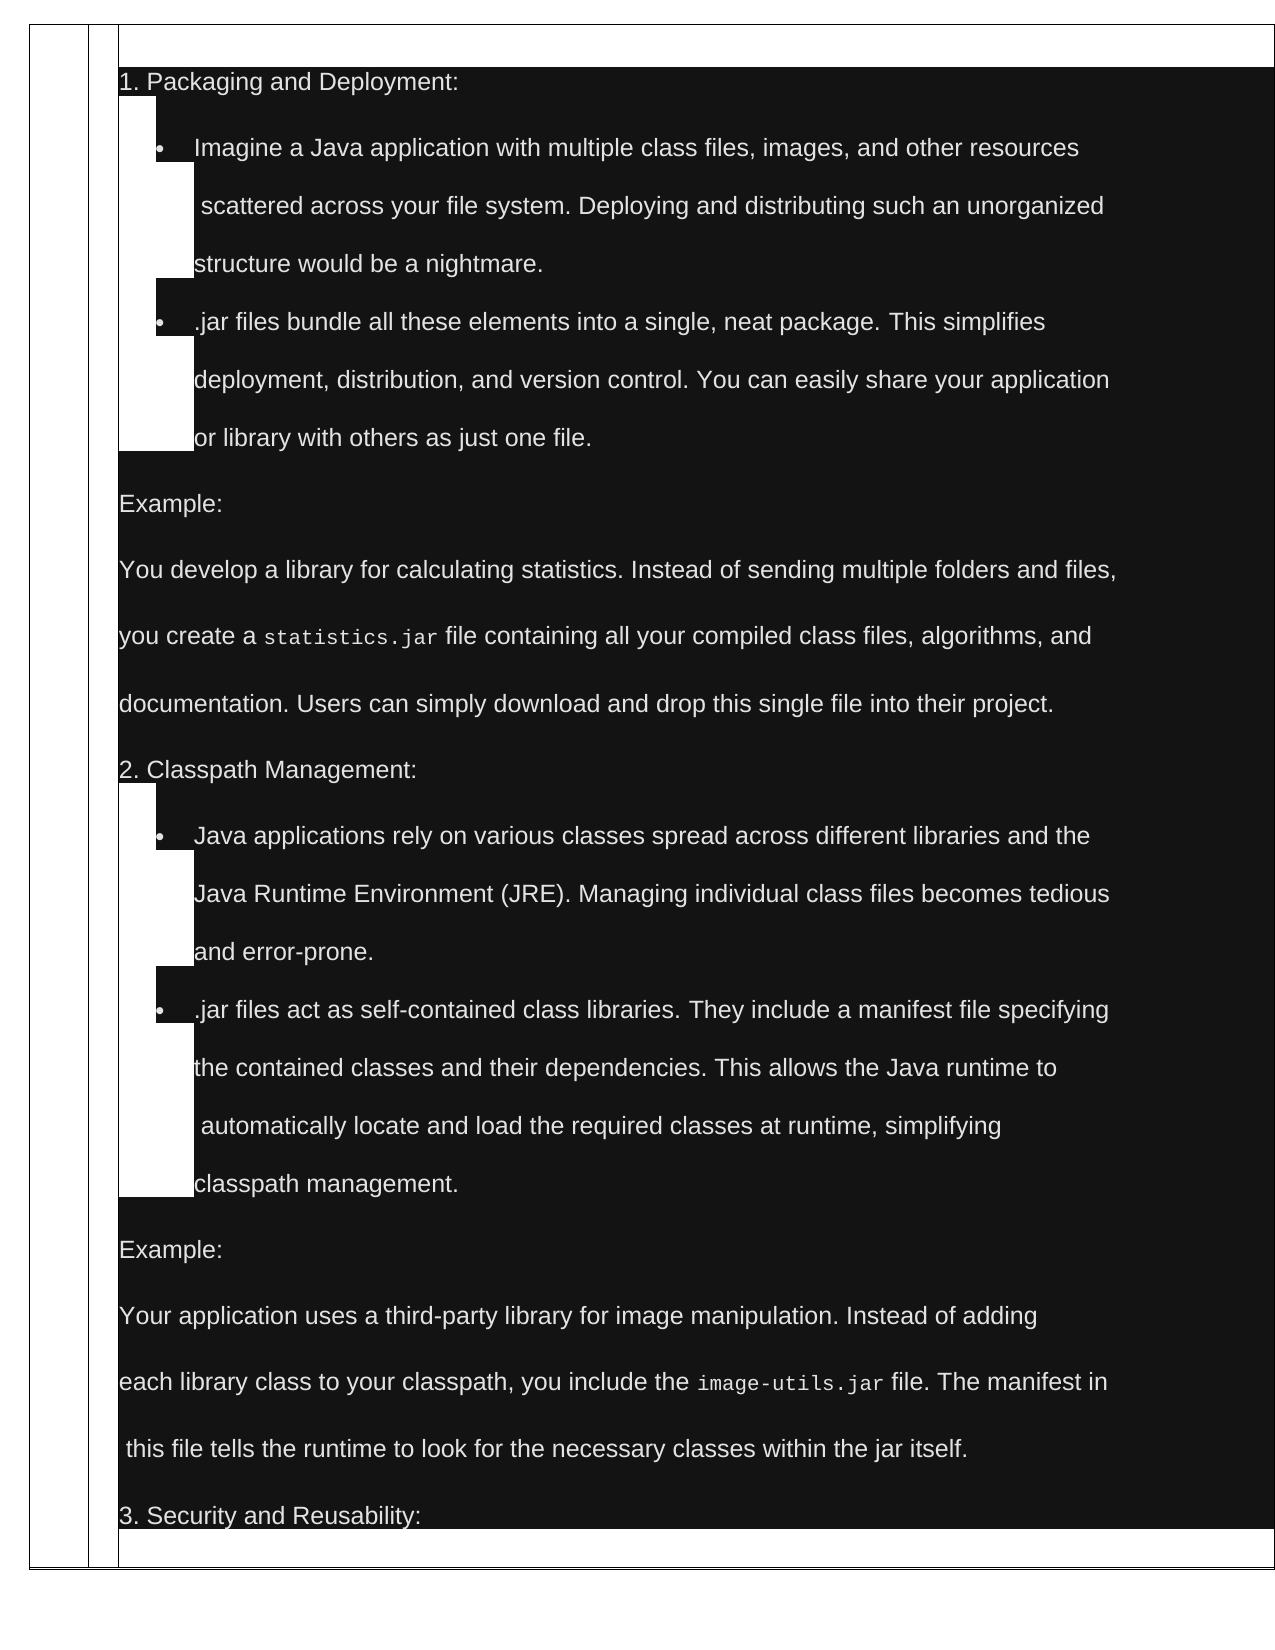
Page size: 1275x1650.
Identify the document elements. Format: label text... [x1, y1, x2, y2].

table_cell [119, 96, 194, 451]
table_cell [30, 25, 88, 1567]
table_cell g) [89, 25, 118, 1567]
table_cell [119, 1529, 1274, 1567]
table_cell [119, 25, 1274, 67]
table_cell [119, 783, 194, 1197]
